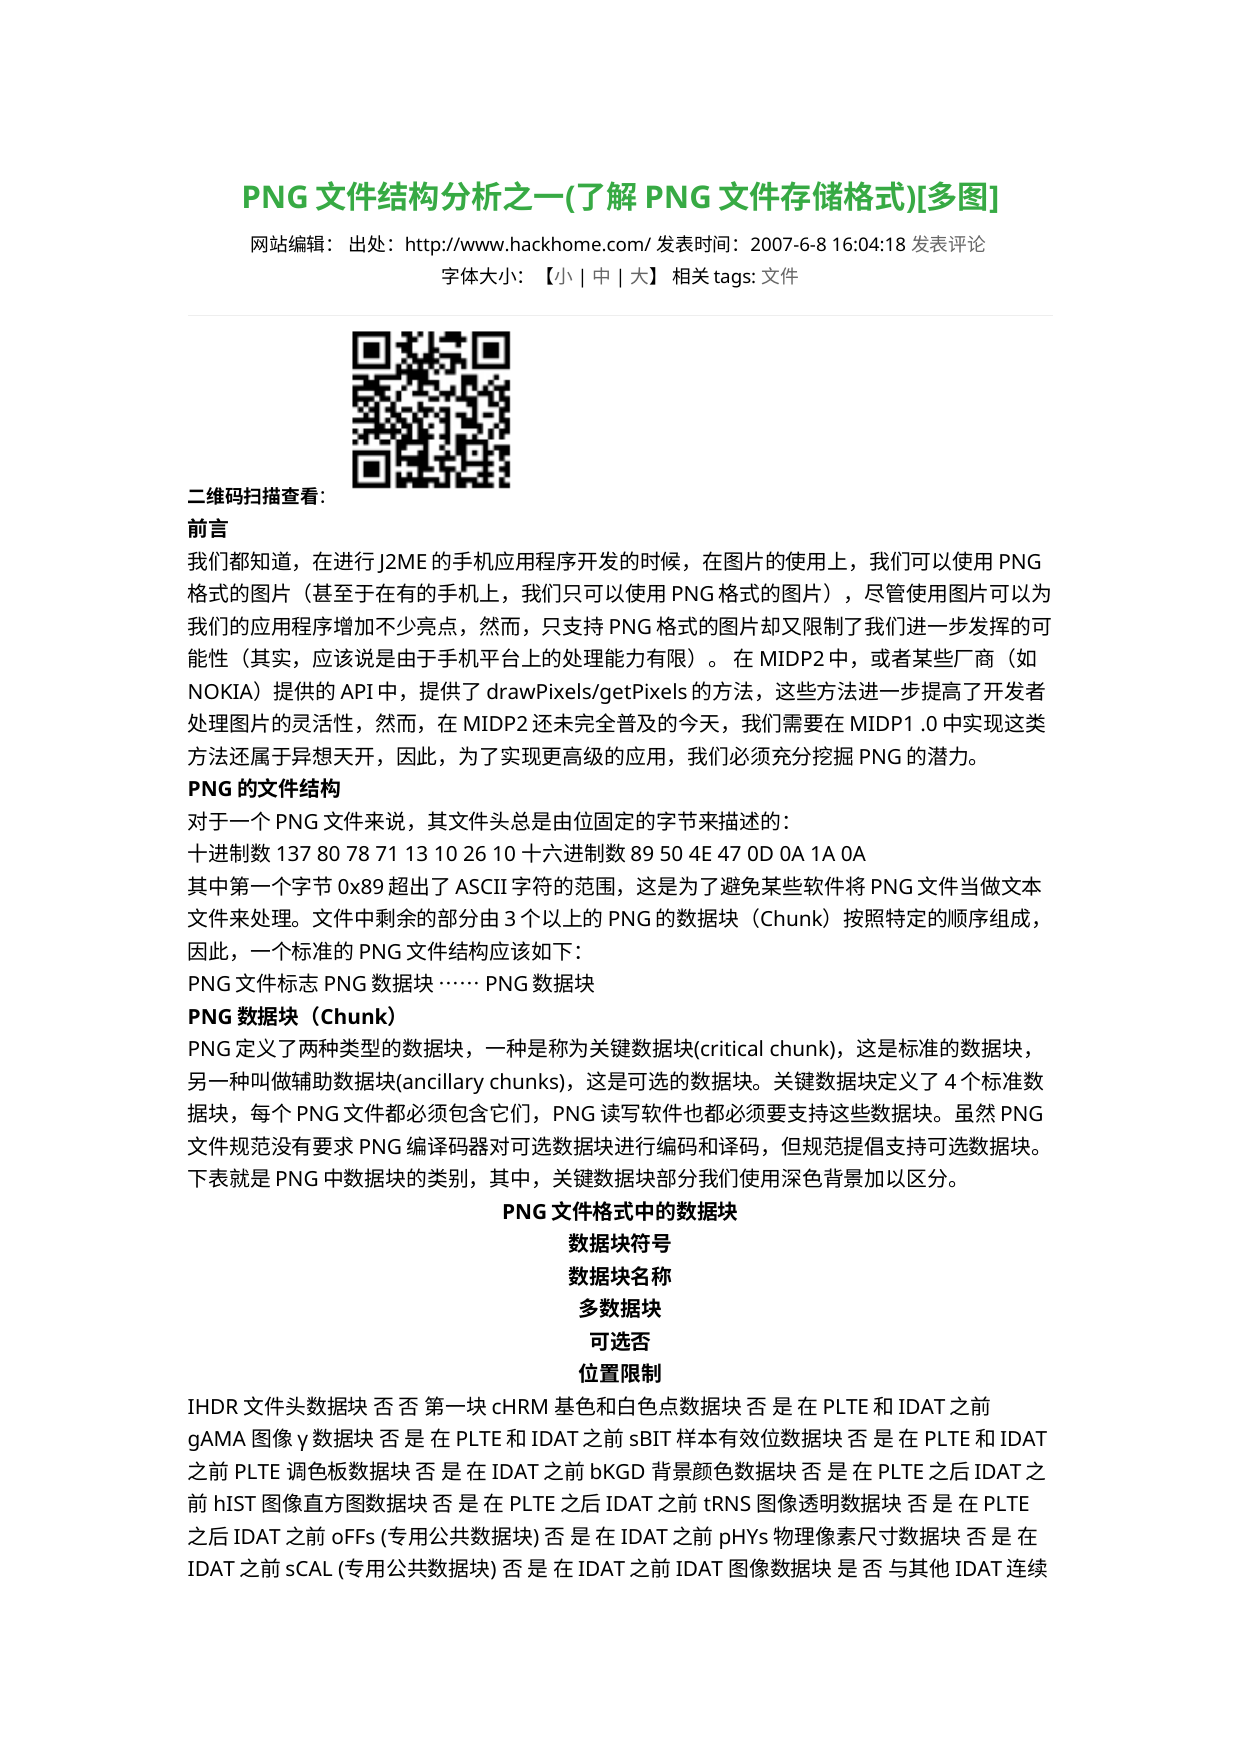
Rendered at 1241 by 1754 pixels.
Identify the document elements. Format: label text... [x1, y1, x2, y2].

text PNG文件格式中的数据块 [187, 1194, 1053, 1226]
text 数据块符号 [187, 1226, 1053, 1259]
text 下表就是PNG中数据块的类别，其中，关键数据块部分我们使用深色背景加以区分。 [187, 1161, 1053, 1194]
text 可选否 [187, 1324, 1053, 1356]
text 我们都知道，在进行J2ME的手机应用程序开发的时候，在图片的使用上，我们可以使用PNG格式的图片（甚至于在有的手机上，我们只可以使用PNG格式的图片），尽管使用图片可以为我们的应用程序增加不少亮点，然而，只支持PNG格式的图片却又限制了我们进一步发挥的可能性（其实，应该说是由于手机平台上的处理能力有限）。 在MIDP2中，或者某些厂商（如NOKIA）提供的API中，提供了drawPixels/getPixels的方法，这些方法进一步提高了开发者处理图片的灵活性，然而，在MIDP2还未完全普及的今天，我们需要在MIDP1 .0中实现这类方法还属于异想天开，因此，为了实现更高级的应用，我们必须充分挖掘PNG的潜力。 [187, 544, 1053, 771]
text 数据块名称 [187, 1259, 1053, 1291]
text 位置限制 [187, 1356, 1053, 1389]
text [187, 1389, 1053, 1584]
text PNG定义了两种类型的数据块，一种是称为关键数据块(critical chunk)，这是标准的数据块，另一种叫做辅助数据块(ancillary chunks)，这是可选的数据块。关键数据块定义了4个标准数据块，每个PNG文件都必须包含它们，PNG读写软件也都必须要支持这些数据块。虽然PNG文件规范没有要求PNG编译码器对可选数据块进行编码和译码，但规范提倡支持可选数据块。 [187, 1031, 1053, 1161]
text 二维码扫描查看： [187, 316, 1053, 511]
picture [337, 316, 525, 504]
text 十进制数 137 80 78 71 13 10 26 10 十六进制数 89 50 4E 47 0D 0A 1A 0A [187, 836, 1053, 869]
text PNG文件标志 PNG数据块 …… PNG数据块 [187, 966, 1053, 999]
text PNG数据块（Chunk） [187, 999, 1053, 1031]
text 其中第一个字节0x89超出了ASCII字符的范围，这是为了避免某些软件将PNG文件当做文本文件来处理。文件中剩余的部分由3个以上的PNG的数据块（Chunk）按照特定的顺序组成，因此，一个标准的PNG文件结构应该如下： [187, 869, 1053, 966]
text 网站编辑： 出处：http://www.hackhome.com/ 发表时间：2007-6-8 16:04:18 发表评论 字体大小：【小 | 中 | 大】 相关tags: 文件 [187, 227, 1053, 316]
text 对于一个PNG文件来说，其文件头总是由位固定的字节来描述的： [187, 804, 1053, 836]
text PNG的文件结构 [187, 771, 1053, 804]
text PNG文件结构分析之一(了解PNG文件存储格式)[多图] [187, 162, 1053, 227]
text 多数据块 [187, 1291, 1053, 1324]
text 前言 [187, 511, 1053, 544]
